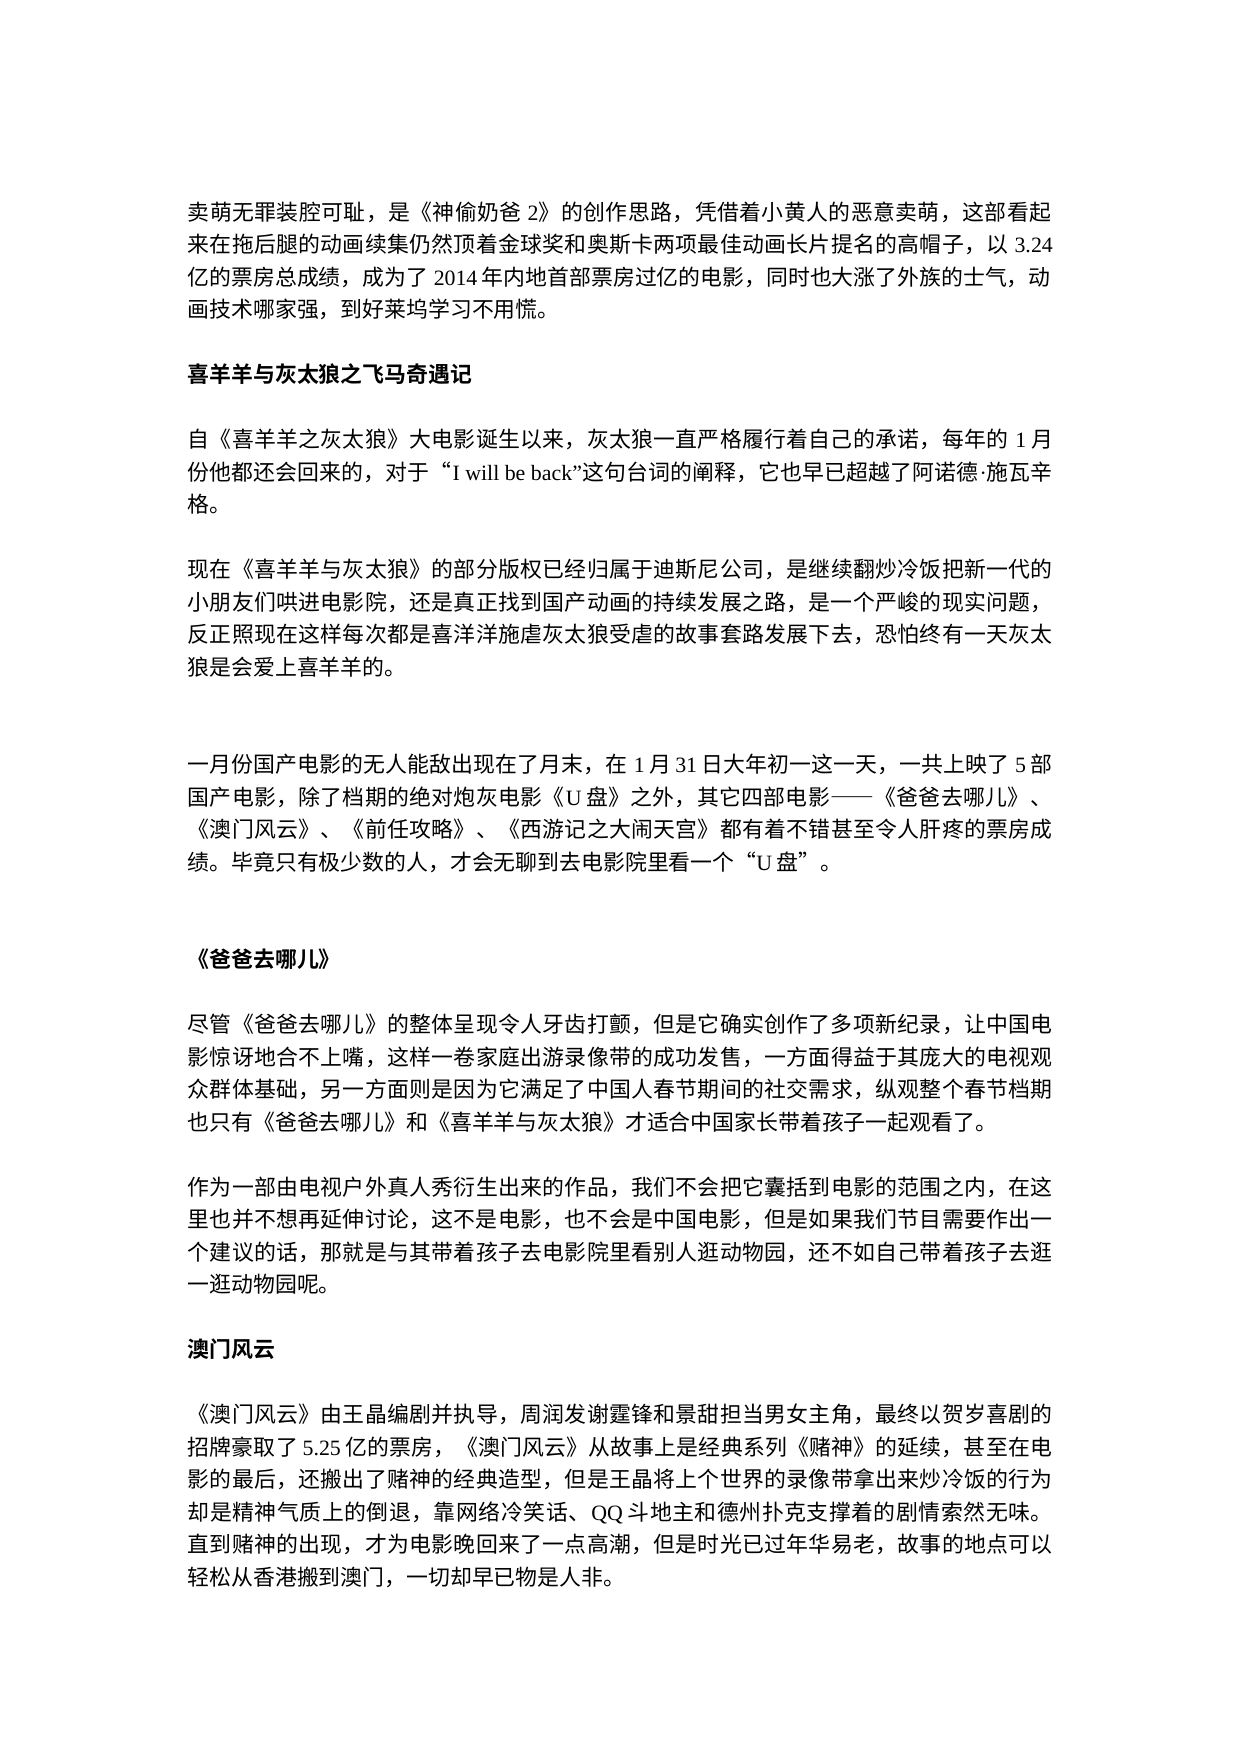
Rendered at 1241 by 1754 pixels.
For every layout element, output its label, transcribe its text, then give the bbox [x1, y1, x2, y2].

text 《爸爸去哪儿》 [187, 942, 1053, 974]
text 尽管《爸爸去哪儿》的整体呈现令人牙齿打颤，但是它确实创作了多项新纪录，让中国电影惊讶地合不上嘴，这样一卷家庭出游录像带的成功发售，一方面得益于其庞大的电视观众群体基础，另一方面则是因为它满足了中国人春节期间的社交需求，纵观整个春节档期，也只有《爸爸去哪儿》和《喜羊羊与灰太狼》才适合中国家长带着孩子一起观看了。 [187, 1007, 1053, 1137]
text 一月份国产电影的无人能敌出现在了月末，在1月31日大年初一这一天，一共上映了5部国产电影，除了档期的绝对炮灰电影《U盘》之外，其它四部电影——《爸爸去哪儿》、《澳门风云》、《前任攻略》、《西游记之大闹天宫》都有着不错甚至令人肝疼的票房成绩。毕竟只有极少数的人，才会无聊到去电影院里看一个“U盘”。 [187, 747, 1053, 877]
text 喜羊羊与灰太狼之飞马奇遇记 [187, 357, 1053, 389]
text 《澳门风云》由王晶编剧并执导，周润发谢霆锋和景甜担当男女主角，最终以贺岁喜剧的招牌豪取了5.25亿的票房，《澳门风云》从故事上是经典系列《赌神》的延续，甚至在电影的最后，还搬出了赌神的经典造型，但是王晶将上个世界的录像带拿出来炒冷饭的行为，却是精神气质上的倒退，靠网络冷笑话、QQ斗地主和德州扑克支撑着的剧情索然无味。直到赌神的出现，才为电影晚回来了一点高潮，但是时光已过年华易老，故事的地点可以轻松从香港搬到澳门，一切却早已物是人非。 [187, 1397, 1053, 1592]
text 卖萌无罪装腔可耻，是《神偷奶爸2》的创作思路，凭借着小黄人的恶意卖萌，这部看起来在拖后腿的动画续集仍然顶着金球奖和奥斯卡两项最佳动画长片提名的高帽子，以3.24亿的票房总成绩，成为了2014年内地首部票房过亿的电影，同时也大涨了外族的士气，动画技术哪家强，到好莱坞学习不用慌。 [187, 194, 1053, 324]
text 澳门风云 [187, 1332, 1053, 1364]
text 自《喜羊羊之灰太狼》大电影诞生以来，灰太狼一直严格履行着自己的承诺，每年的1月份他都还会回来的，对于“I will be back”这句台词的阐释，它也早已超越了阿诺德·施瓦辛格。 [187, 422, 1053, 519]
text 现在《喜羊羊与灰太狼》的部分版权已经归属于迪斯尼公司，是继续翻炒冷饭把新一代的小朋友们哄进电影院，还是真正找到国产动画的持续发展之路，是一个严峻的现实问题，反正照现在这样每次都是喜洋洋施虐灰太狼受虐的故事套路发展下去，恐怕终有一天灰太狼是会爱上喜羊羊的。 [187, 552, 1053, 682]
text 作为一部由电视户外真人秀衍生出来的作品，我们不会把它囊括到电影的范围之内，在这里也并不想再延伸讨论，这不是电影，也不会是中国电影，但是如果我们节目需要作出一个建议的话，那就是与其带着孩子去电影院里看别人逛动物园，还不如自己带着孩子去逛一逛动物园呢。 [187, 1169, 1053, 1299]
